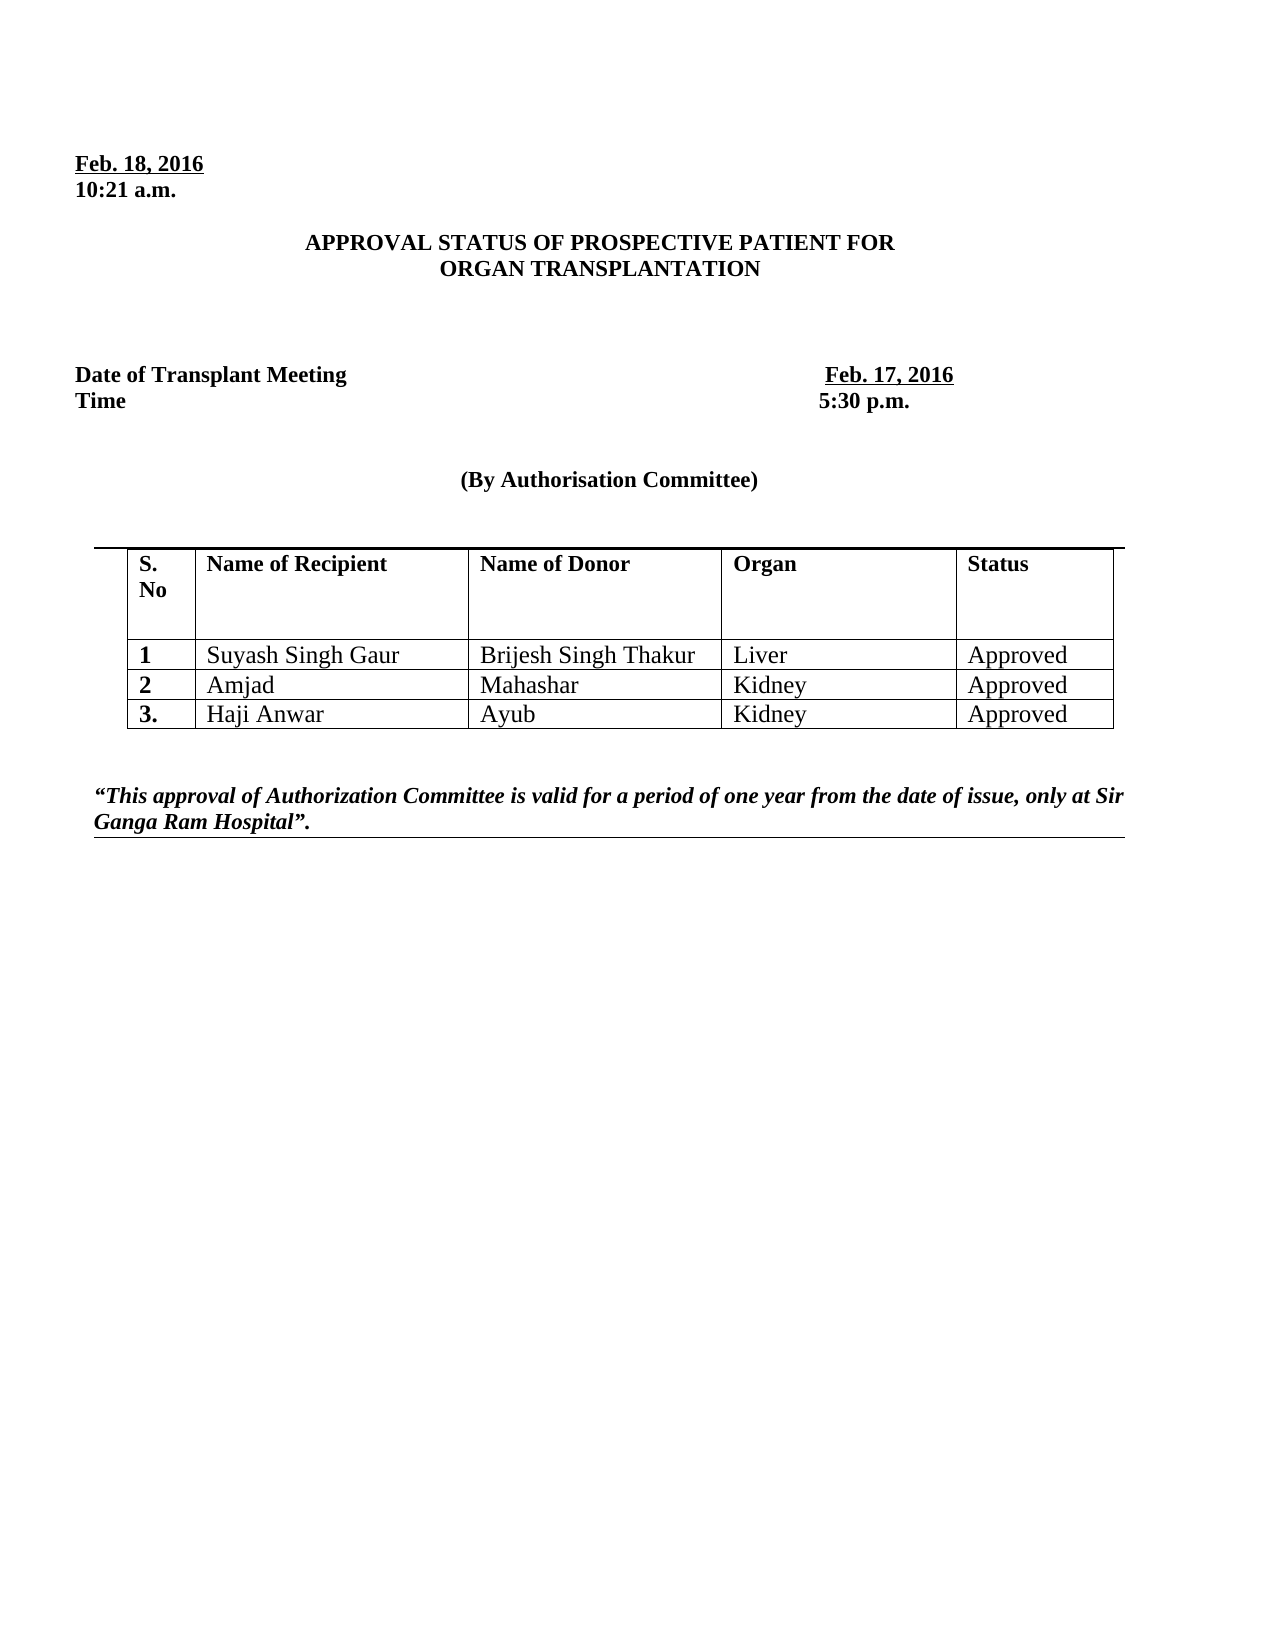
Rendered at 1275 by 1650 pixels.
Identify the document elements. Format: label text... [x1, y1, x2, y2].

table_header Status [957, 550, 1113, 639]
table_header S. No [128, 550, 195, 639]
text 10:21 a.m. [75, 176, 1125, 203]
table_cell Approved [957, 700, 1113, 728]
table_cell 3. [128, 700, 195, 728]
table_cell Kidney [722, 700, 956, 728]
table_cell Kidney [722, 670, 956, 698]
text Feb. 18, 2016 [75, 150, 1125, 176]
table_cell Ayub [469, 700, 721, 728]
text ORGAN TRANSPLANTATION [75, 255, 1125, 282]
table_cell Amjad [196, 670, 468, 698]
table_cell Approved [957, 670, 1113, 698]
table_cell Approved [957, 640, 1113, 669]
text Date of Transplant Meeting Feb. 17, 2016 [75, 361, 1125, 387]
table_cell Suyash Singh Gaur [196, 640, 468, 669]
text Time 5:30 p.m. [75, 387, 1125, 413]
table_header Name of Recipient [196, 550, 468, 639]
table_cell Brijesh Singh Thakur [469, 640, 721, 669]
table_cell Liver [722, 640, 956, 669]
text APPROVAL STATUS OF PROSPECTIVE PATIENT FOR [75, 229, 1125, 255]
table_cell 1 [128, 640, 195, 669]
table_cell 2 [128, 670, 195, 698]
table_cell Mahashar [469, 670, 721, 698]
text “This approval of Authorization Committee is valid for a period of one year from the date of issue, only at Sir Ganga Ram Hospital”. [94, 782, 1125, 837]
table_header Organ [722, 550, 956, 639]
text (By Authorisation Committee) [94, 466, 1125, 493]
table_header Name of Donor [469, 550, 721, 639]
table_cell Haji Anwar [196, 700, 468, 728]
